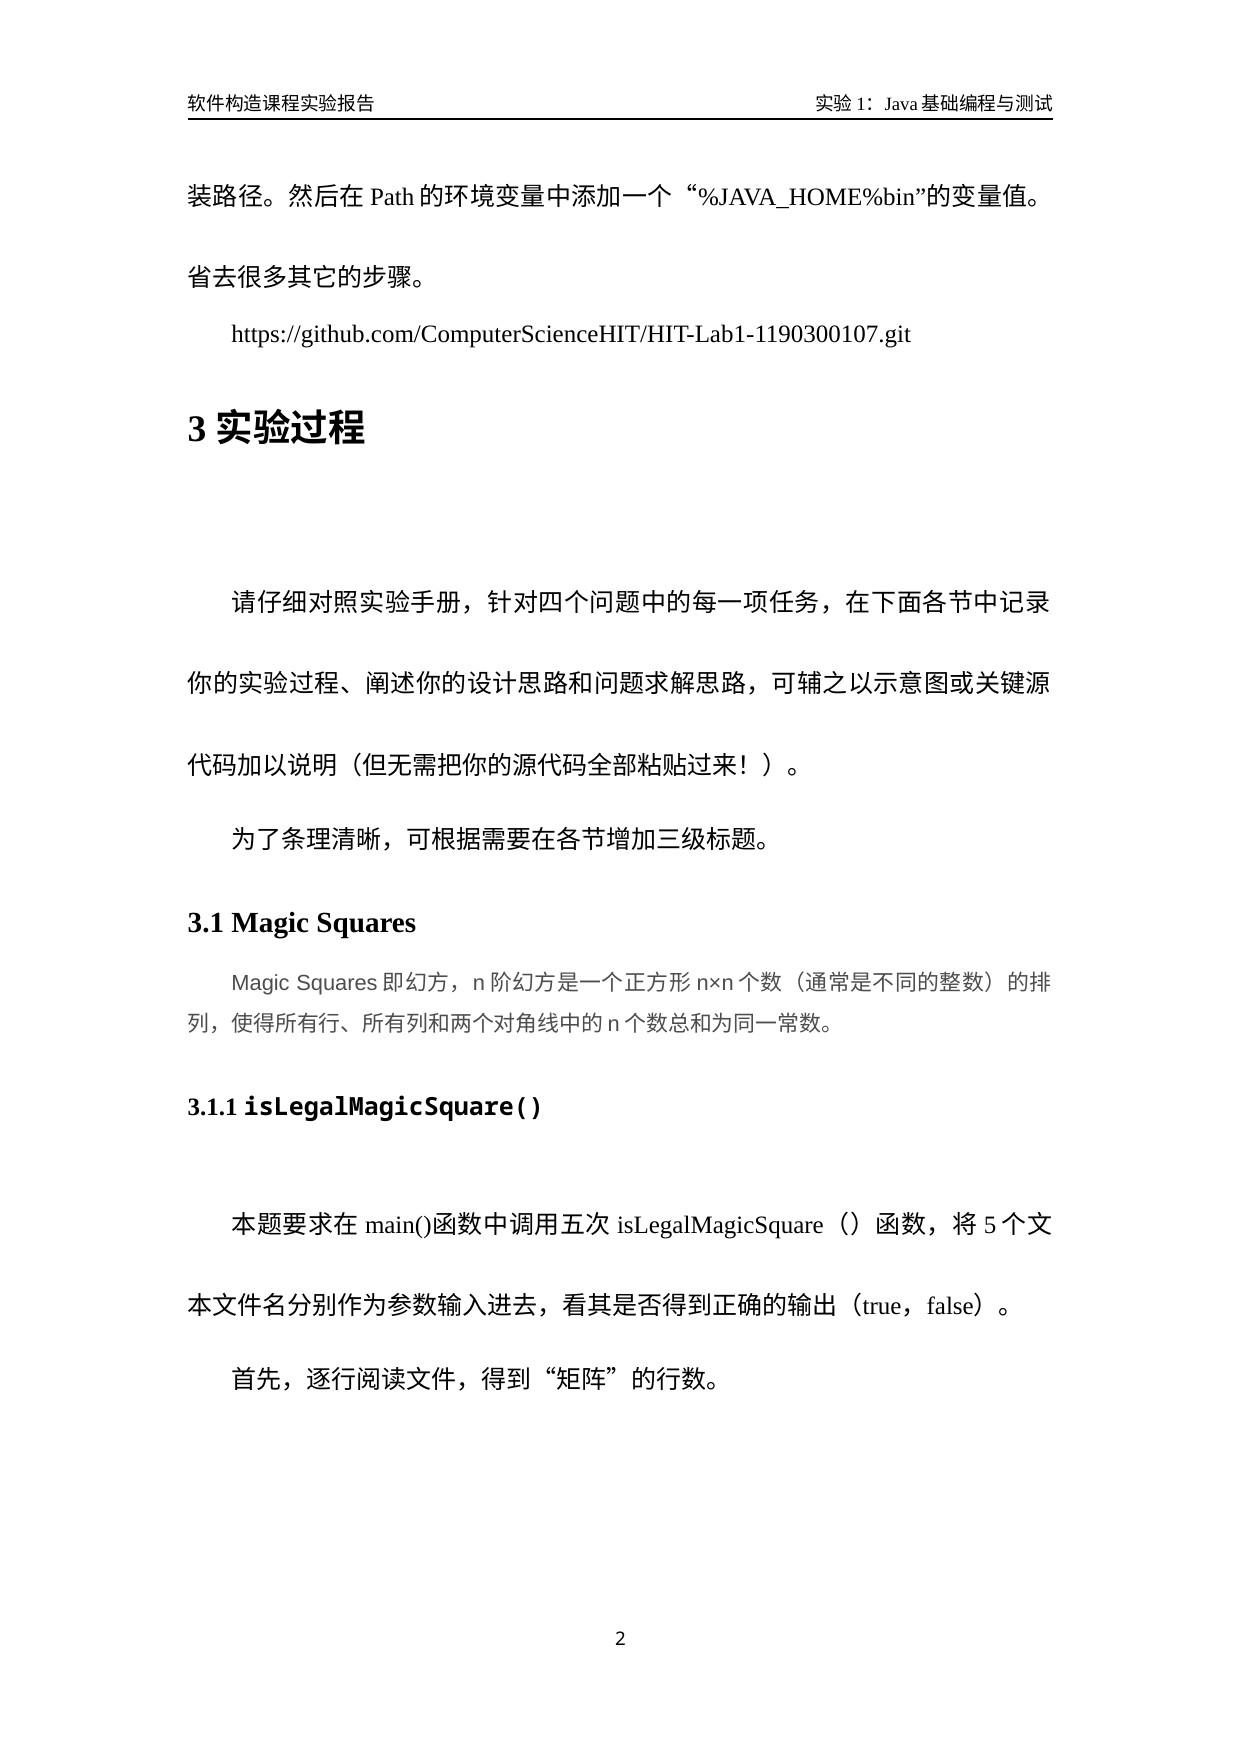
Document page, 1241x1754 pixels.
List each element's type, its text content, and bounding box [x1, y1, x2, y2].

text https://github.com/ComputerScienceHIT/HIT-Lab1-1190300107.git [187, 317, 1053, 350]
subtitle Magic Squares [187, 889, 1053, 954]
text 本题要求在main()函数中调用五次isLegalMagicSquare（）函数，将5个文本文件名分别作为参数输入进去，看其是否得到正确的输出（true，false）。 [187, 1190, 1053, 1336]
subtitle isLegalMagicSquare() [187, 1073, 1053, 1138]
text Magic Squares即幻方，n阶幻方是一个正方形n×n个数（通常是不同的整数）的排列，使得所有行、所有列和两个对角线中的n个数总和为同一常数。 [187, 965, 1053, 1038]
subtitle 实验过程 [187, 392, 1053, 457]
text 请仔细对照实验手册，针对四个问题中的每一项任务，在下面各节中记录你的实验过程、阐述你的设计思路和问题求解思路，可辅之以示意图或关键源代码加以说明（但无需把你的源代码全部粘贴过来！）。 [187, 568, 1053, 796]
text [187, 162, 1053, 308]
text 首先，逐行阅读文件，得到“矩阵”的行数。 [187, 1345, 1053, 1410]
text 为了条理清晰，可根据需要在各节增加三级标题。 [187, 805, 1053, 870]
